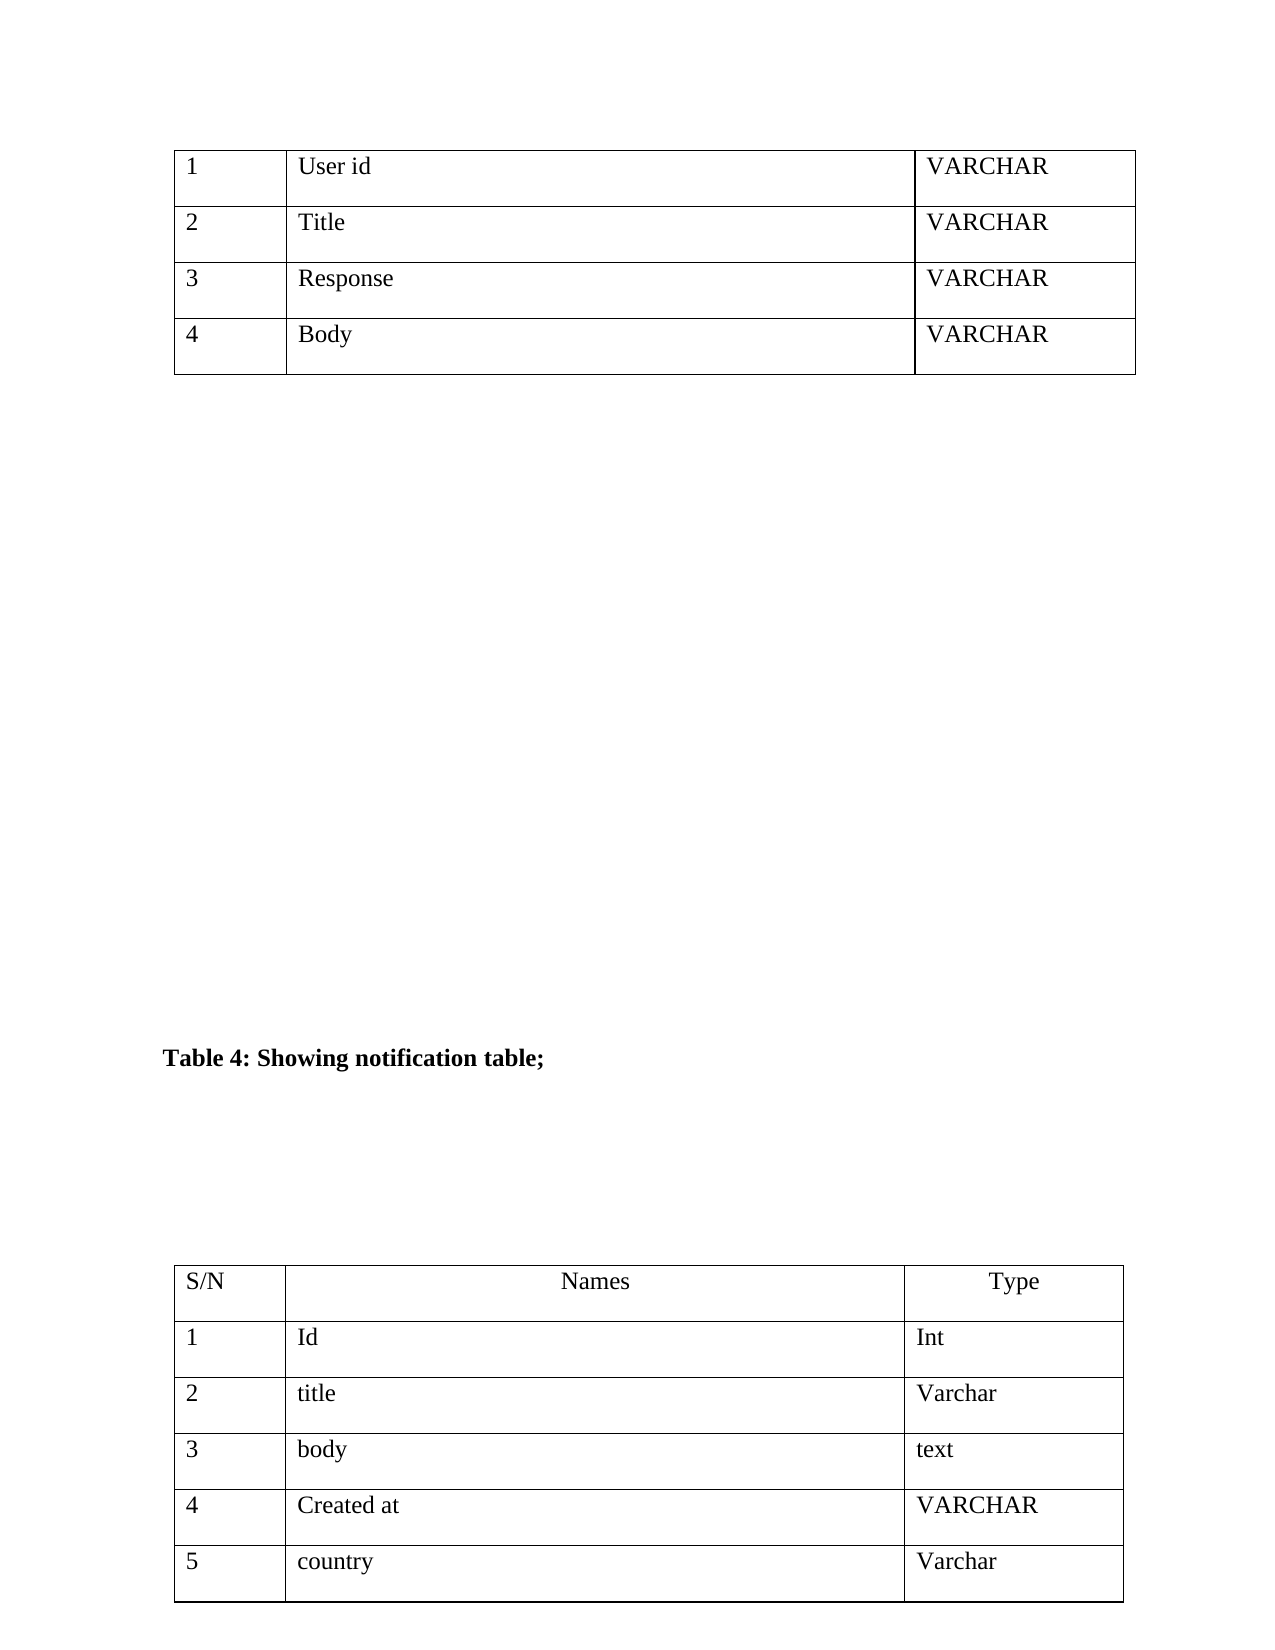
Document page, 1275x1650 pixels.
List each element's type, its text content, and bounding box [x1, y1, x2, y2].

table_cell Created at [286, 1490, 904, 1545]
table_cell Id [286, 1322, 904, 1377]
table_cell body [286, 1434, 904, 1489]
table_header S/N [175, 1266, 285, 1321]
table_cell text [905, 1434, 1123, 1489]
table_cell User id [287, 151, 914, 206]
table_cell VARCHAR [916, 151, 1135, 206]
table_cell 1 [175, 1322, 285, 1377]
table_cell 2 [175, 1378, 285, 1433]
table_cell VARCHAR [916, 207, 1135, 262]
table_cell VARCHAR [916, 319, 1135, 374]
table_cell VARCHAR [916, 263, 1135, 318]
text Table 4: Showing notification table; [162, 1043, 1125, 1071]
table_cell 3 [175, 1434, 285, 1489]
table_cell 5 [175, 1546, 285, 1601]
table_cell country [286, 1546, 904, 1601]
table_cell Varchar [905, 1378, 1123, 1433]
table_cell 4 [175, 319, 286, 374]
table_cell 3 [175, 263, 286, 318]
table_cell Varchar [905, 1546, 1123, 1601]
table_cell 1 [175, 151, 286, 206]
table_cell Title [287, 207, 914, 262]
table_cell title [286, 1378, 904, 1433]
table_cell Int [905, 1322, 1123, 1377]
table_cell 2 [175, 207, 286, 262]
table_cell 4 [175, 1490, 285, 1545]
table_cell VARCHAR [905, 1490, 1123, 1545]
table_cell Body [287, 319, 914, 374]
table_cell Response [287, 263, 914, 318]
table_header Names [286, 1266, 904, 1321]
table_header Type [905, 1266, 1123, 1321]
